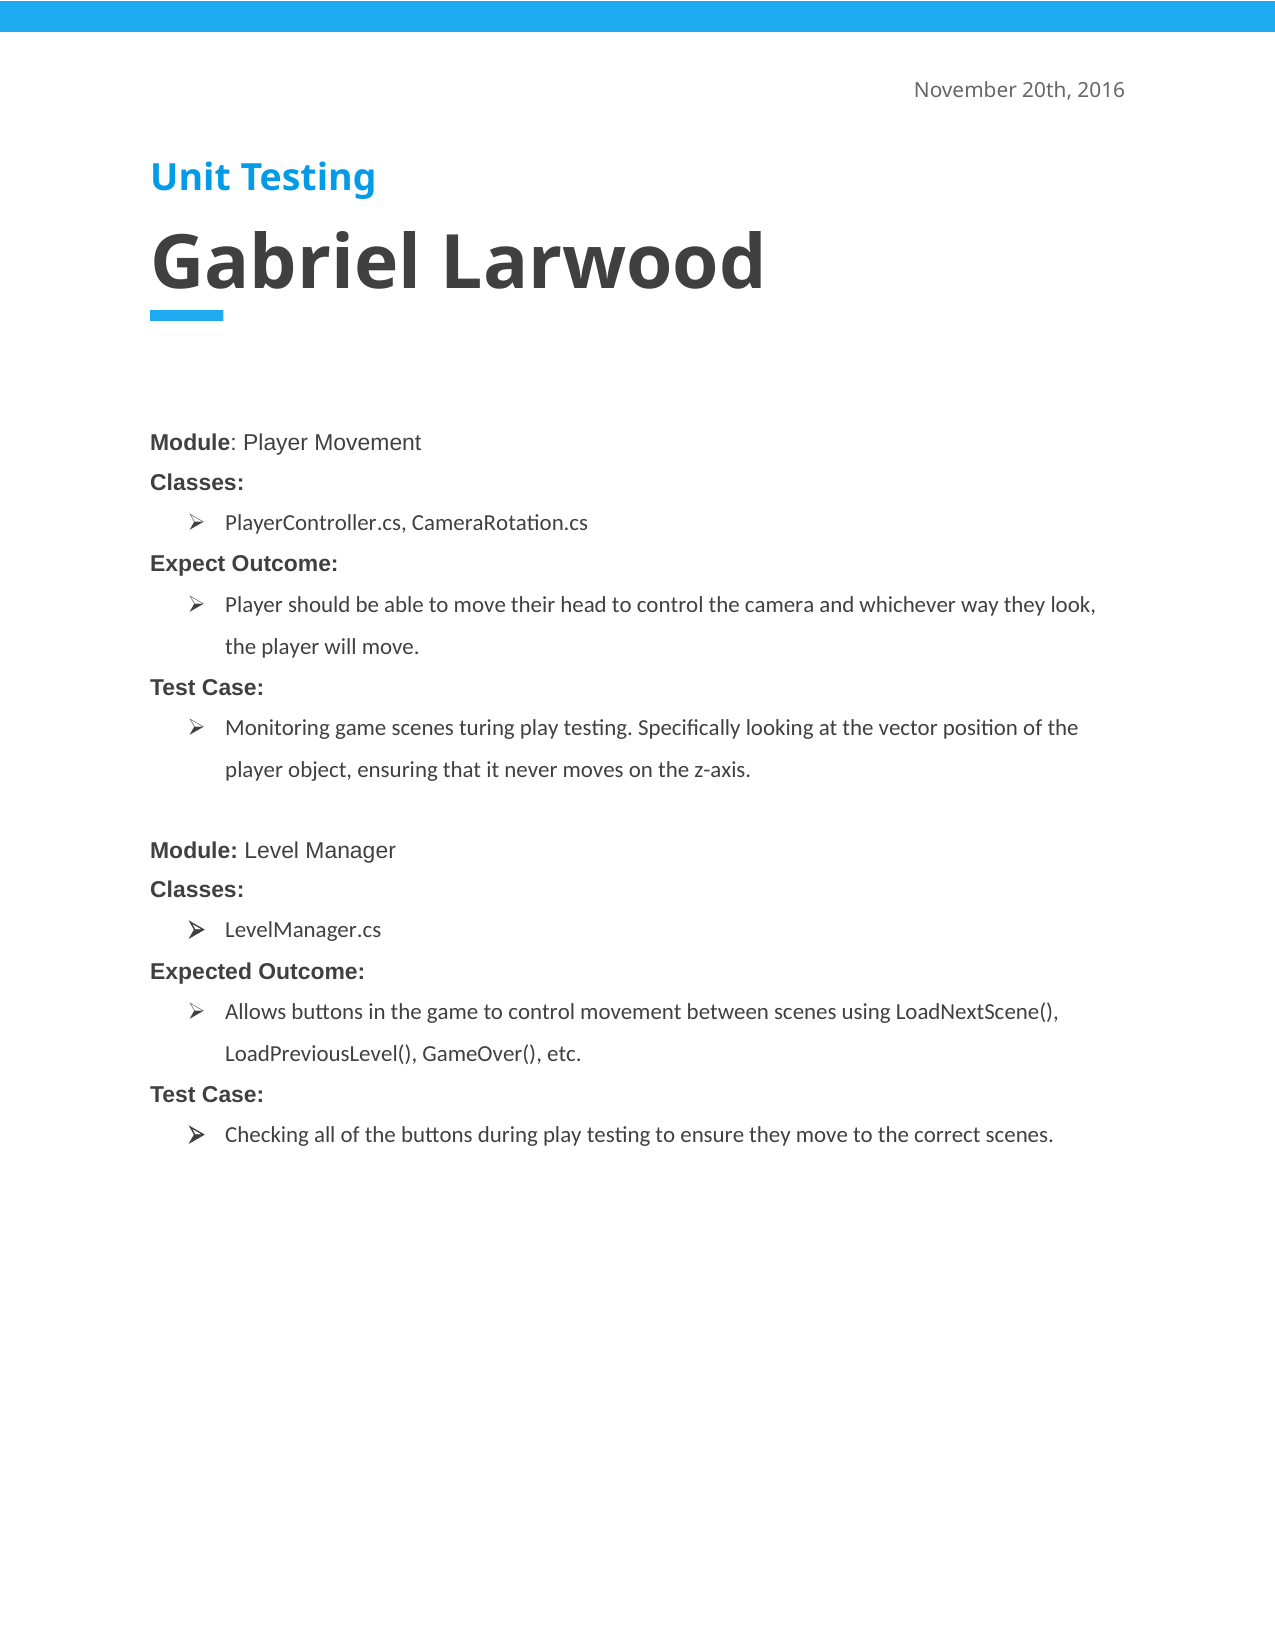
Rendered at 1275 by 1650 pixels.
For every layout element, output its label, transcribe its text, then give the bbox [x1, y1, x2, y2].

text Test Case: [150, 674, 1125, 700]
text Module: Player Movement [150, 429, 1125, 456]
picture [0, 1, 1275, 32]
list Checking all of the buttons during play testing to ensure they move to the correct scenes. [187, 1121, 1125, 1148]
text Expect Outcome: [150, 550, 1125, 577]
list Player should be able to move their head to control the camera and whichever way they look, the player will move. [187, 590, 1125, 660]
text Test Case: [150, 1081, 1125, 1107]
text Unit Testing [150, 150, 1125, 201]
list Monitoring game scenes turing play testing. Specifically looking at the vector position of the player object, ensuring that it never moves on the z-axis. [187, 713, 1125, 783]
list Allows buttons in the game to control movement between scenes using LoadNextScene(), LoadPreviousLevel(), GameOver(), etc. [187, 997, 1125, 1067]
text Classes: [150, 469, 1125, 495]
text Module: Level Manager [150, 837, 1125, 863]
picture [150, 310, 224, 321]
text Gabriel Larwood [150, 209, 1125, 311]
text Expected Outcome: [150, 958, 1125, 984]
list PlayerController.cs, CameraRotation.cs [187, 508, 1125, 536]
text Classes: [150, 876, 1125, 902]
list LevelManager.cs [187, 916, 1125, 944]
